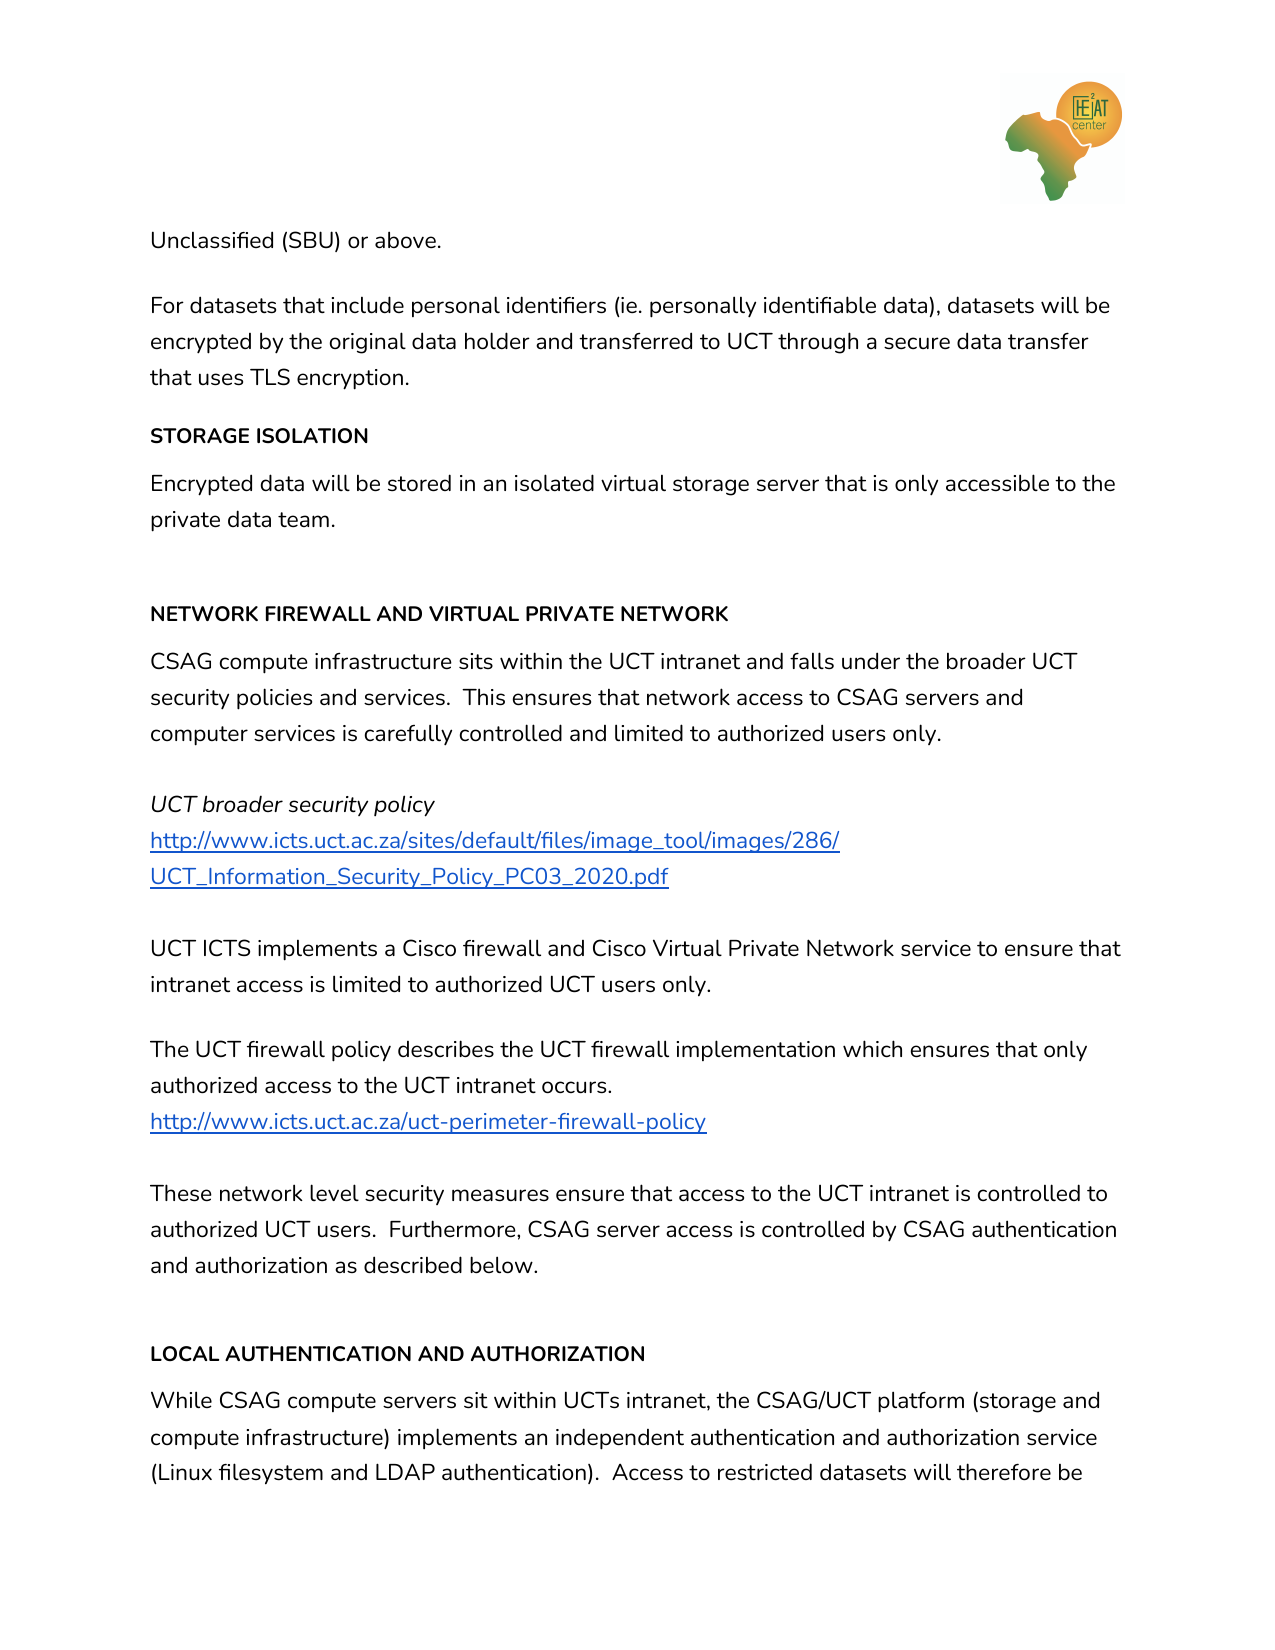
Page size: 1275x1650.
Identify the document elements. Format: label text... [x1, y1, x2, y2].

text http://www.icts.uct.ac.za/sites/default/files/image_tool/images/286/UCT_Information_Security_Policy_PC03_2020.pdf [150, 826, 1125, 893]
text UCT ICTS implements a Cisco firewall and Cisco Virtual Private Network service to ensure that intranet access is limited to authorized UCT users only. [150, 933, 1125, 1031]
text For datasets that include personal identifiers (ie. personally identifiable data), datasets will be encrypted by the original data holder and transferred to UCT through a secure data transfer that uses TLS encryption. [150, 290, 1125, 393]
subtitle Storage isolation [150, 423, 1125, 451]
text UCT broader security policy [150, 790, 1125, 821]
picture [1000, 73, 1125, 204]
text The UCT firewall policy describes the UCT firewall implementation which ensures that only authorized access to the UCT intranet occurs. http://www.icts.uct.ac.za/uct-perimeter-firewall-policy [150, 1035, 1125, 1138]
subtitle Local authentication and authorization [150, 1341, 1125, 1369]
text CSAG compute infrastructure sits within the UCT intranet and falls under the broader UCT security policies and services. This ensures that network access to CSAG servers and computer services is carefully controlled and limited to authorized users only. [150, 646, 1125, 749]
text These network level security measures ensure that access to the UCT intranet is controlled to authorized UCT users. Furthermore, CSAG server access is controlled by CSAG authentication and authorization as described below. [150, 1178, 1125, 1312]
subtitle Network firewall and Virtual Private Network [150, 601, 1125, 629]
text Encrypted data will be stored in an isolated virtual storage server that is only accessible to the private data team. [150, 468, 1125, 535]
